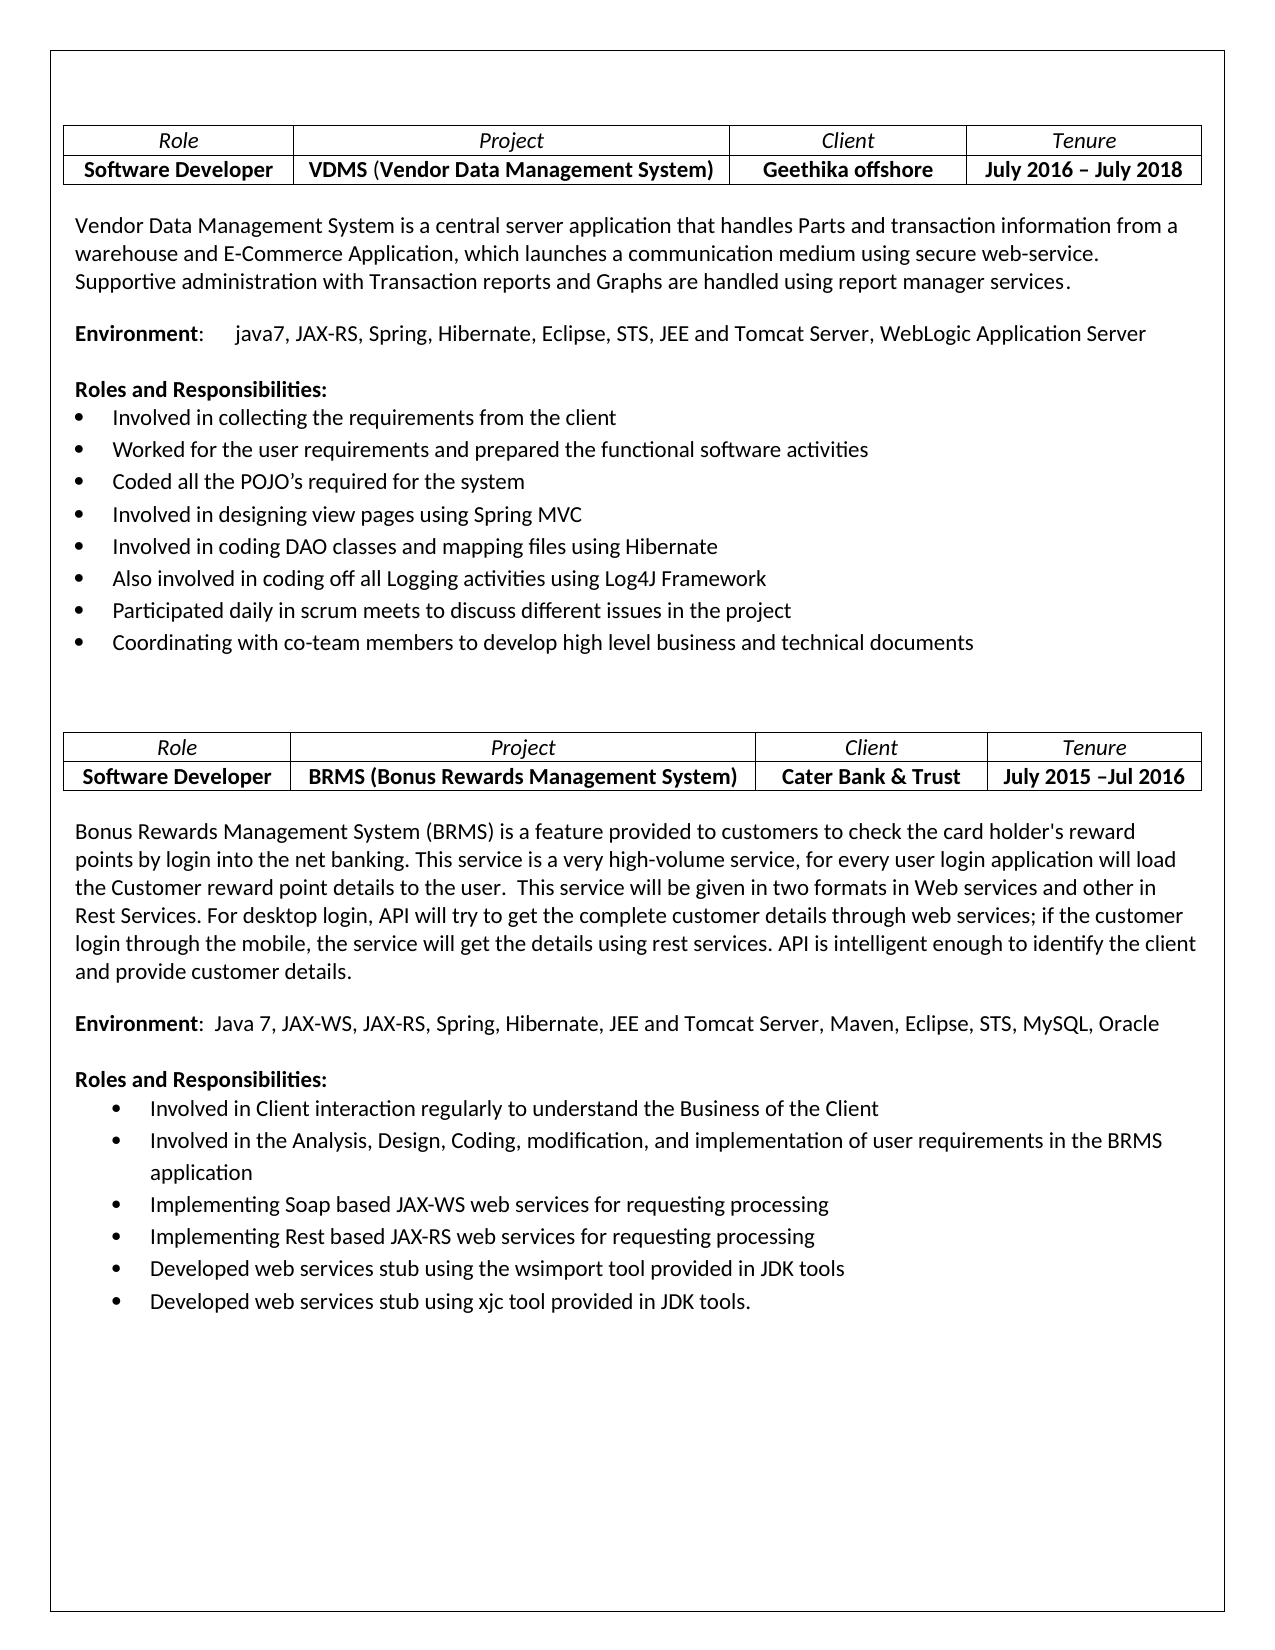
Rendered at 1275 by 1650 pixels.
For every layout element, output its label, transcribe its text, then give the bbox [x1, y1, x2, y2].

text Environment: Java 7, JAX-WS, JAX-RS, Spring, Hibernate, JEE and Tomcat Server, Maven, Eclipse, STS, MySQL, Oracle [75, 1009, 1200, 1038]
table_cell July 2015 –Jul 2016 [988, 762, 1201, 790]
list Developed web services stub using xjc tool provided in JDK tools. [112, 1287, 1200, 1315]
text Roles and Responsibilities: [75, 1066, 1200, 1094]
table_cell Geethika offshore [730, 156, 966, 183]
list Involved in collecting the requirements from the client [75, 403, 1200, 431]
list Involved in designing view pages using Spring MVC [75, 500, 1200, 528]
list Involved in coding DAO classes and mapping files using Hibernate [75, 532, 1200, 560]
table_header Tenure [967, 126, 1201, 154]
table_header Project [291, 733, 755, 761]
table_header Role [64, 126, 293, 154]
text Bonus Rewards Management System (BRMS) is a feature provided to customers to check the card holder's reward points by login into the net banking. This service is a very high-volume service, for every user login application will load the Customer reward point details to the user. This service will be given in two formats in Web services and other in Rest Services. For desktop login, API will try to get the complete customer details through web services; if the customer login through the mobile, the service will get the details using rest services. API is intelligent enough to identify the client and provide customer details. [75, 817, 1200, 986]
list Also involved in coding off all Logging activities using Log4J Framework [75, 564, 1200, 592]
list Worked for the user requirements and prepared the functional software activities [75, 435, 1200, 463]
text Roles and Responsibilities: [75, 375, 1200, 403]
list Coded all the POJO’s required for the system [75, 467, 1200, 496]
table_cell July 2016 – July 2018 [967, 156, 1201, 183]
list Developed web services stub using the wsimport tool provided in JDK tools [112, 1254, 1200, 1283]
list Coordinating with co-team members to develop high level business and technical documents [75, 628, 1200, 656]
table_cell BRMS (Bonus Rewards Management System) [291, 762, 755, 790]
table_header Client [730, 126, 966, 154]
list Involved in Client interaction regularly to understand the Business of the Client [112, 1094, 1200, 1122]
table_header Project [294, 126, 729, 154]
table_header Client [756, 733, 987, 761]
table_cell Software Developer [64, 762, 290, 790]
list Implementing Soap based JAX-WS web services for requesting processing [112, 1190, 1200, 1218]
text Environment: java7, JAX-RS, Spring, Hibernate, Eclipse, STS, JEE and Tomcat Server, WebLogic Application Server [75, 319, 1200, 347]
list Involved in the Analysis, Design, Coding, modification, and implementation of user requirements in the BRMS application [112, 1126, 1200, 1186]
table_cell VDMS (Vendor Data Management System) [294, 156, 729, 183]
table_header Role [64, 733, 290, 761]
table_cell Software Developer [64, 156, 293, 183]
list Participated daily in scrum meets to discuss different issues in the project [75, 596, 1200, 624]
table_header Tenure [988, 733, 1201, 761]
text Vendor Data Management System is a central server application that handles Parts and transaction information from a warehouse and E-Commerce Application, which launches a communication medium using secure web-service. Supportive administration with Transaction reports and Graphs are handled using report manager services. [75, 211, 1200, 295]
list Implementing Rest based JAX-RS web services for requesting processing [112, 1222, 1200, 1250]
table_cell Cater Bank & Trust [756, 762, 987, 790]
